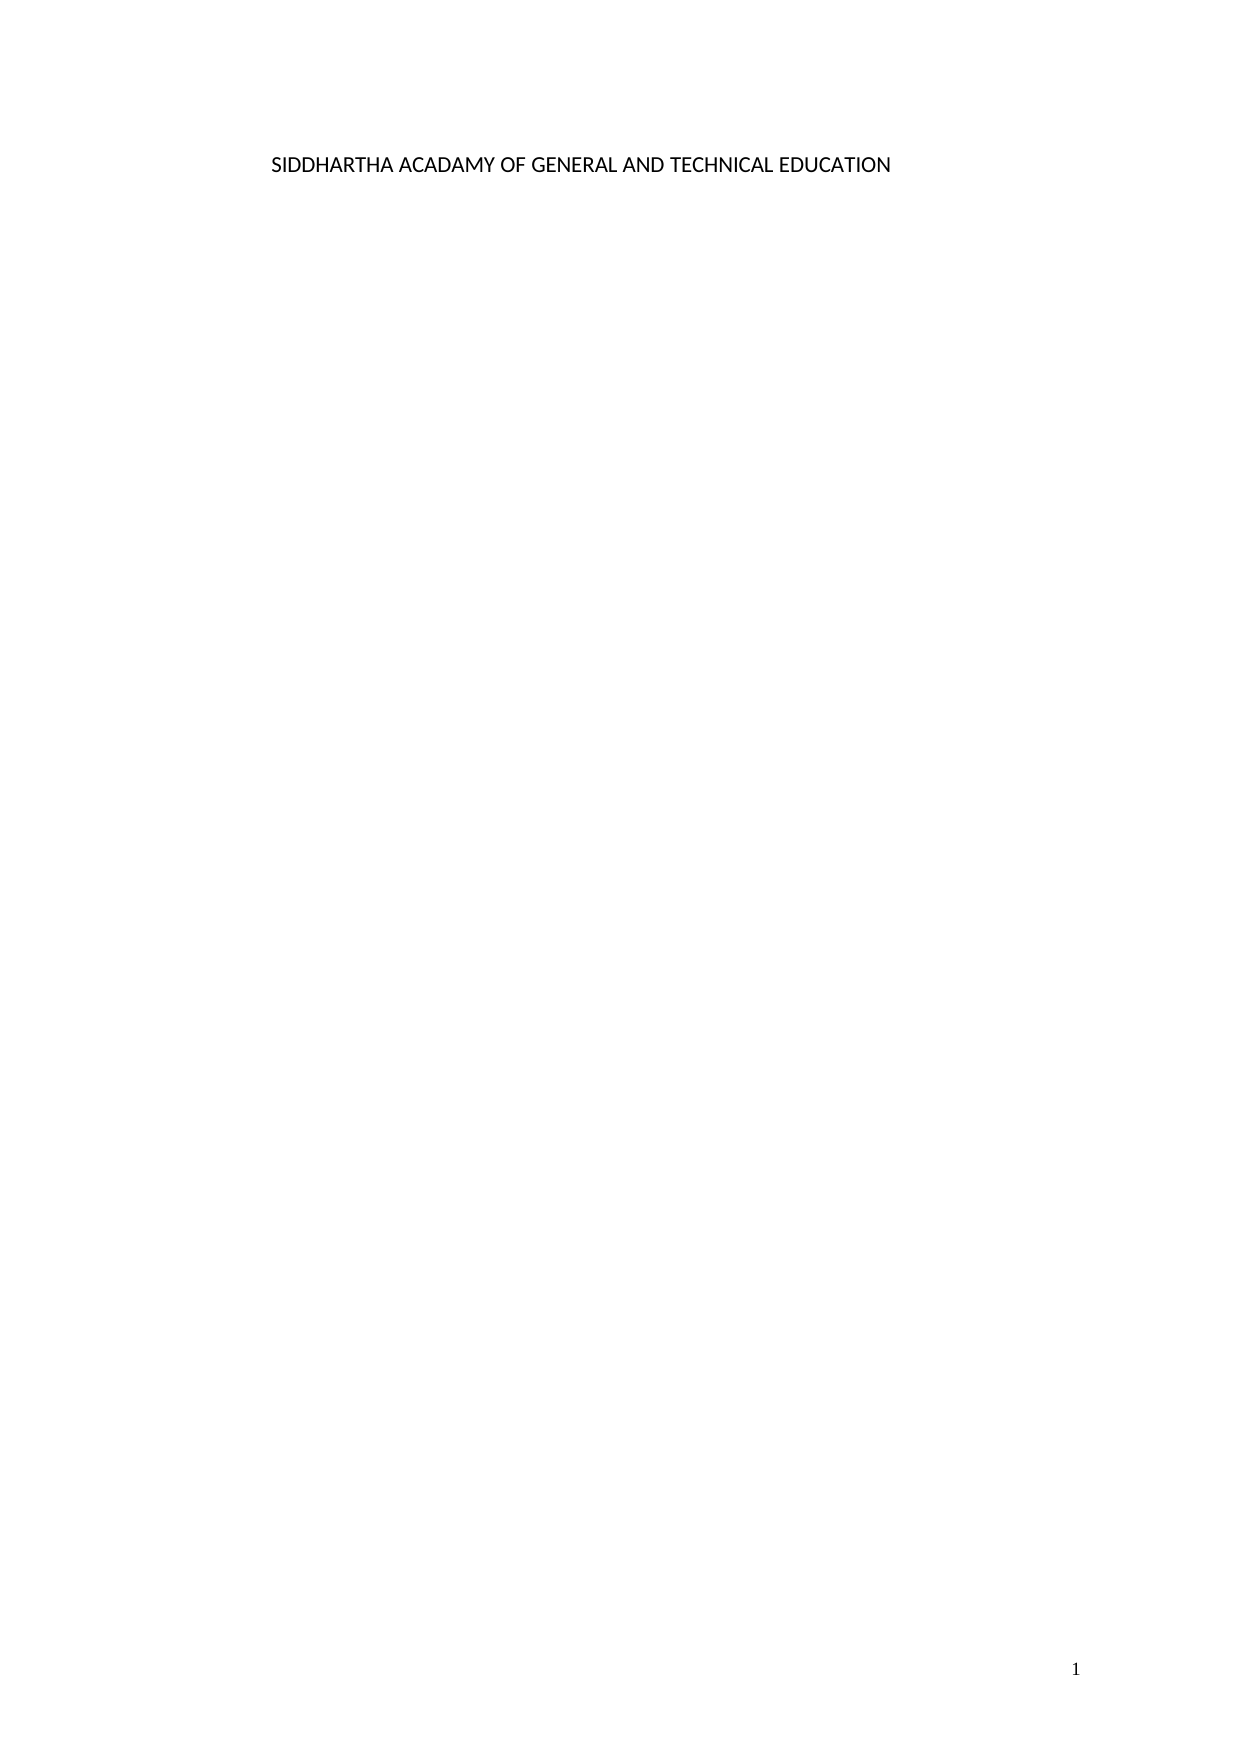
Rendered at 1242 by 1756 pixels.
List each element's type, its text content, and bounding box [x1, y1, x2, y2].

text SIDDHARTHA ACADAMY OF GENERAL AND TECHNICAL EDUCATION [241, 150, 1177, 178]
